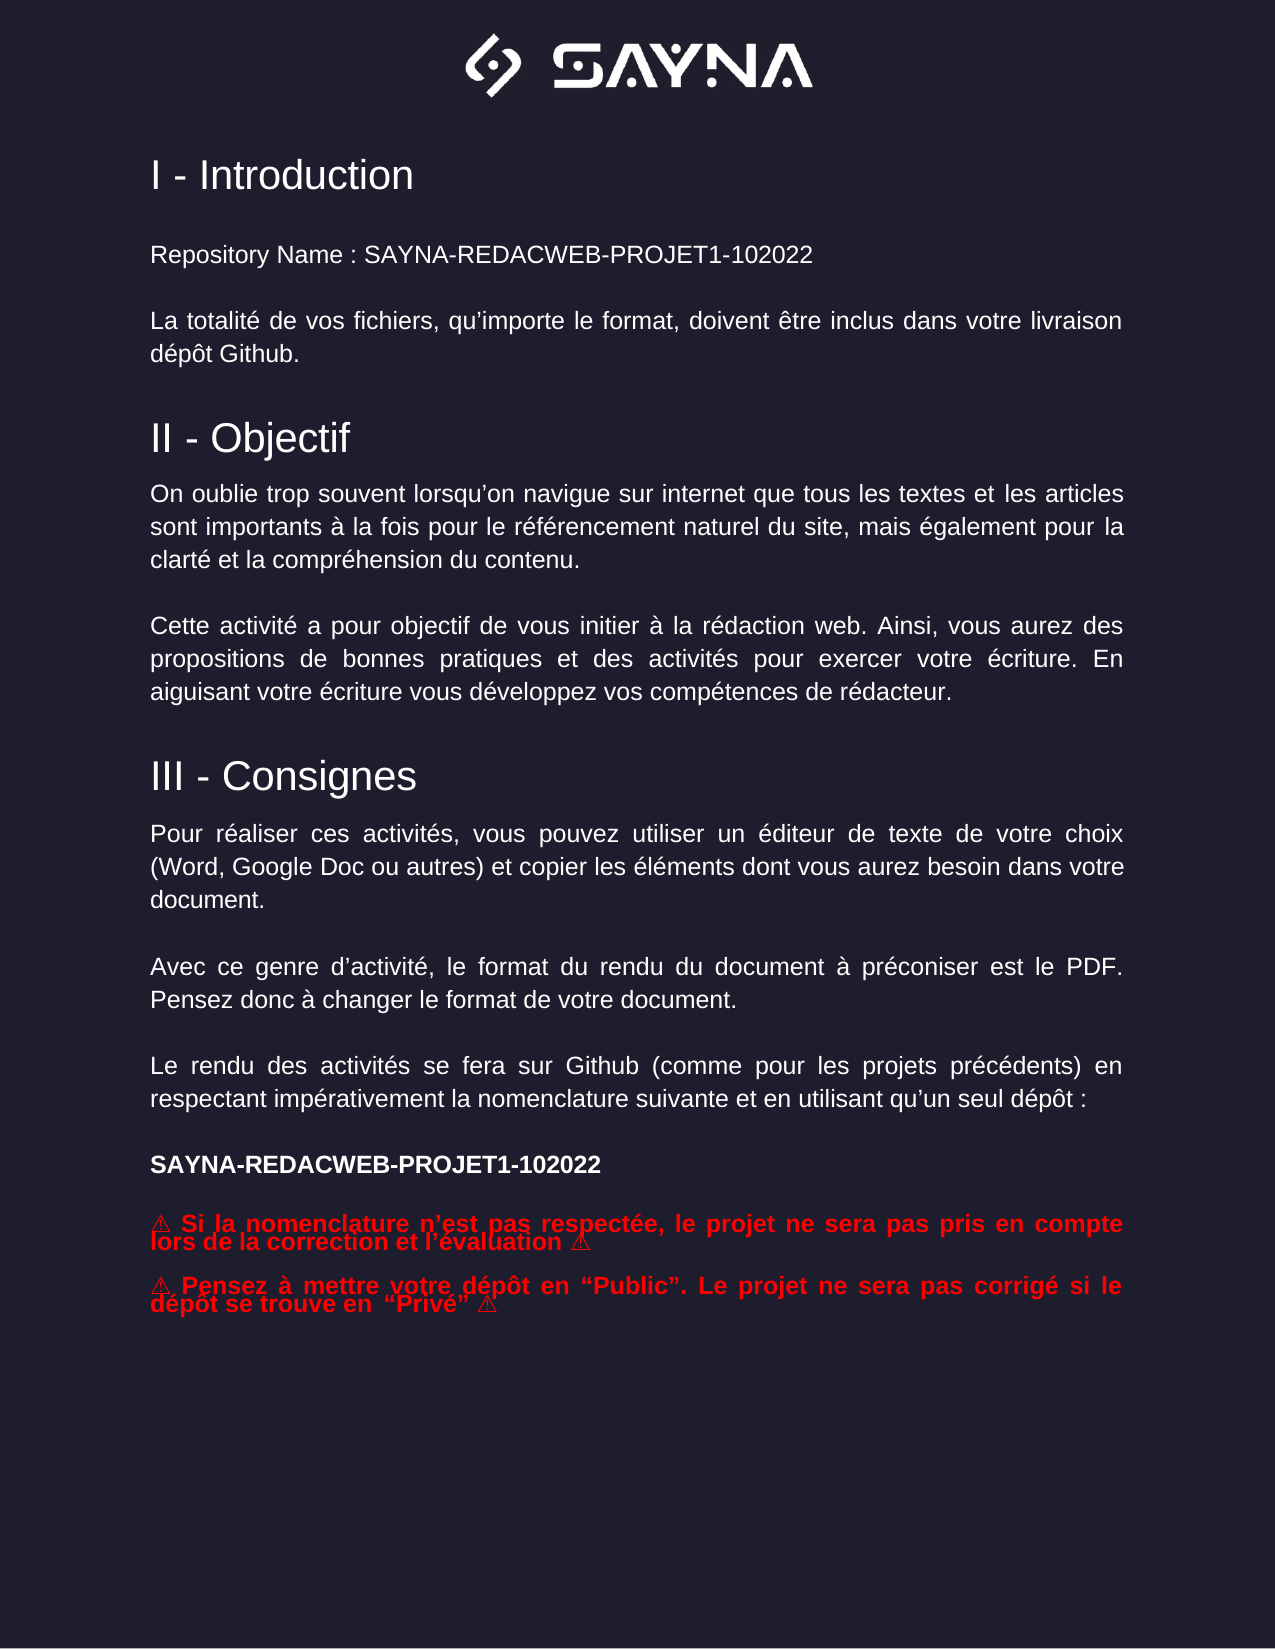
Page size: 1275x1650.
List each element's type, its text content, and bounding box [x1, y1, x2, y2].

list - Objectif [150, 413, 1135, 461]
text ⚠ Pensez à mettre votre dépôt en “Public”. Le projet ne sera pas corrigé si le dépôt se trouve en “Privé” ⚠ [150, 1278, 1125, 1319]
text Avec ce genre d’activité, le format du rendu du document à préconiser est le PDF. Pensez donc à changer le format de votre document. [150, 952, 1125, 1013]
list - Consignes [150, 752, 1135, 800]
text Le rendu des activités se fera sur Github (comme pour les projets précédents) en respectant impérativement la nomenclature suivante et en utilisant qu’un seul dépôt : [150, 1051, 1124, 1112]
text SAYNA-REDACWEB-PROJET1-102022 [150, 1150, 1135, 1179]
list - Introduction [150, 150, 1135, 198]
text Pour réaliser ces activités, vous pouvez utiliser un éditeur de texte de votre choix (Word, Google Doc ou autres) et copier les éléments dont vous aurez besoin dans votre document. [150, 819, 1125, 914]
text La totalité de vos fichiers, qu’importe le format, doivent être inclus dans votre livraison dépôt Github. [150, 306, 1124, 367]
text Cette activité a pour objectif de vous initier à la rédaction web. Ainsi, vous aurez des propositions de bonnes pratiques et des activités pour exercer votre écriture. En aiguisant votre écriture vous développez vos compétences de rédacteur. [150, 611, 1125, 706]
picture [465, 29, 813, 101]
text ⚠ Si la nomenclature n’est pas respectée, le projet ne sera pas pris en compte lors de la correction et l’évaluation ⚠ [150, 1216, 1124, 1257]
text Repository Name : SAYNA-REDACWEB-PROJET1-102022 [150, 239, 1135, 268]
text On oublie trop souvent lorsqu’on navigue sur internet que tous les textes et les articles sont importants à la fois pour le référencement naturel du site, mais également pour la clarté et la compréhension du contenu. [150, 479, 1124, 574]
